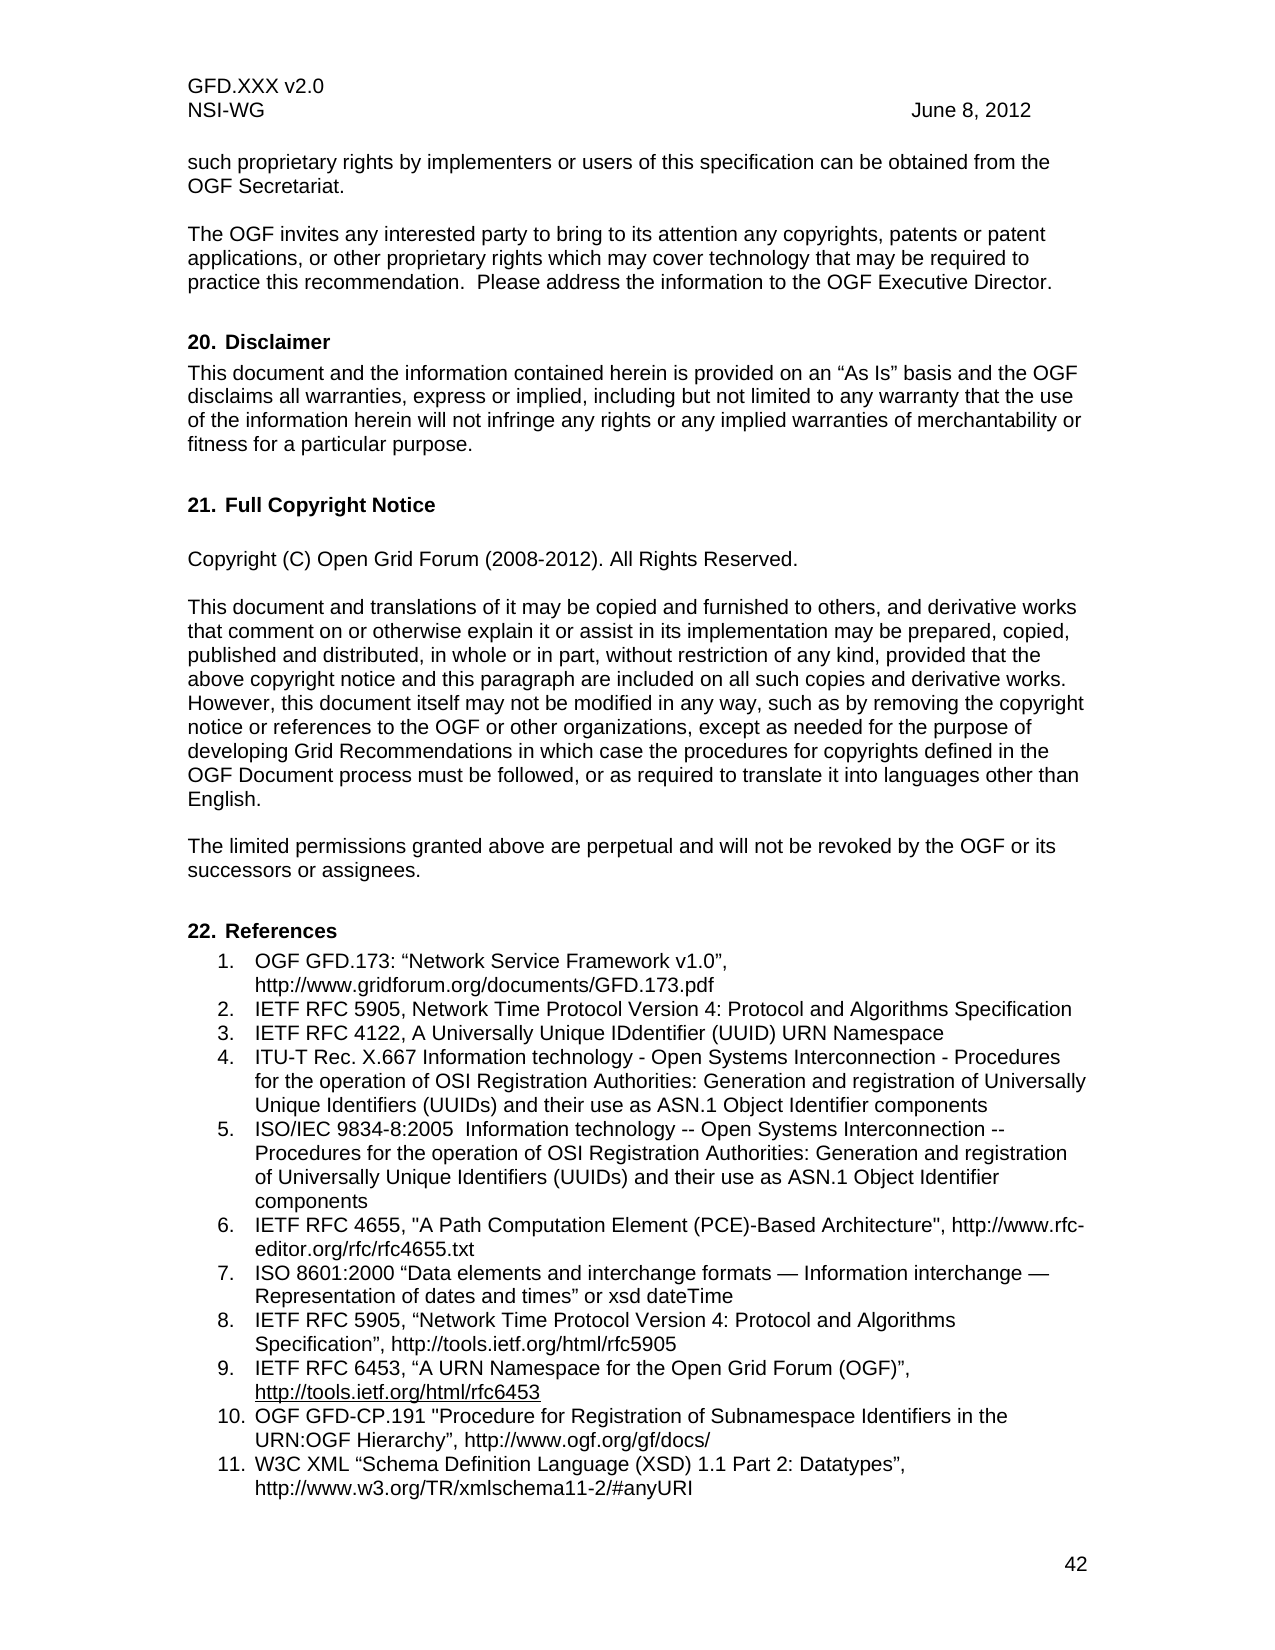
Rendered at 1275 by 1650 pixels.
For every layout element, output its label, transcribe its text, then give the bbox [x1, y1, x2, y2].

list IETF RFC 4655, "A Path Computation Element (PCE)-Based Architecture", http://www.rfc-editor.org/rfc/rfc4655.txt [217, 1212, 1087, 1260]
text Copyright (C) Open Grid Forum (2008-2012). All Rights Reserved. [187, 547, 1087, 571]
list IETF RFC 5905, Network Time Protocol Version 4: Protocol and Algorithms Specification [217, 997, 1087, 1021]
text This document and translations of it may be copied and furnished to others, and derivative works that comment on or otherwise explain it or assist in its implementation may be prepared, copied, published and distributed, in whole or in part, without restriction of any kind, provided that the above copyright notice and this paragraph are included on all such copies and derivative works. However, this document itself may not be modified in any way, such as by removing the copyright notice or references to the OGF or other organizations, except as needed for the purpose of developing Grid Recommendations in which case the procedures for copyrights defined in the OGF Document process must be followed, or as required to translate it into languages other than English. [187, 595, 1087, 810]
list OGF GFD-CP.191 "Procedure for Registration of Subnamespace Identifiers in the URN:OGF Hierarchy”, http://www.ogf.org/gf/docs/ [217, 1404, 1087, 1452]
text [187, 150, 1087, 198]
subtitle Full Copyright Notice [187, 493, 1087, 517]
list IETF RFC 4122, A Universally Unique IDdentifier (UUID) URN Namespace [217, 1021, 1087, 1045]
subtitle Disclaimer [187, 330, 1087, 354]
text This document and the information contained herein is provided on an “As Is” basis and the OGF disclaims all warranties, express or implied, including but not limited to any warranty that the use of the information herein will not infringe any rights or any implied warranties of merchantability or fitness for a particular purpose. [187, 360, 1087, 456]
list ISO/IEC 9834-8:2005 Information technology -- Open Systems Interconnection -- Procedures for the operation of OSI Registration Authorities: Generation and registration of Universally Unique Identifiers (UUIDs) and their use as ASN.1 Object Identifier components [217, 1117, 1087, 1212]
list ITU-T Rec. X.667 Information technology - Open Systems Interconnection - Procedures for the operation of OSI Registration Authorities: Generation and registration of Universally Unique Identifiers (UUIDs) and their use as ASN.1 Object Identifier components [217, 1045, 1087, 1117]
text The limited permissions granted above are perpetual and will not be revoked by the OGF or its successors or assignees. [187, 834, 1087, 882]
list IETF RFC 6453, “A URN Namespace for the Open Grid Forum (OGF)”, http://tools.ietf.org/html/rfc6453 [217, 1356, 1087, 1404]
list IETF RFC 5905, “Network Time Protocol Version 4: Protocol and Algorithms Specification”, http://tools.ietf.org/html/rfc5905 [217, 1308, 1087, 1356]
text The OGF invites any interested party to bring to its attention any copyrights, patents or patent applications, or other proprietary rights which may cover technology that may be required to practice this recommendation. Please address the information to the OGF Executive Director. [187, 222, 1087, 294]
list ISO 8601:2000 “Data elements and interchange formats — Information interchange — Representation of dates and times” or xsd dateTime [217, 1260, 1087, 1308]
subtitle References [187, 919, 1087, 943]
list W3C XML “Schema Definition Language (XSD) 1.1 Part 2: Datatypes”, http://www.w3.org/TR/xmlschema11-2/#anyURI [217, 1452, 1087, 1500]
list OGF GFD.173: “Network Service Framework v1.0”, http://www.gridforum.org/documents/GFD.173.pdf [217, 949, 1087, 997]
